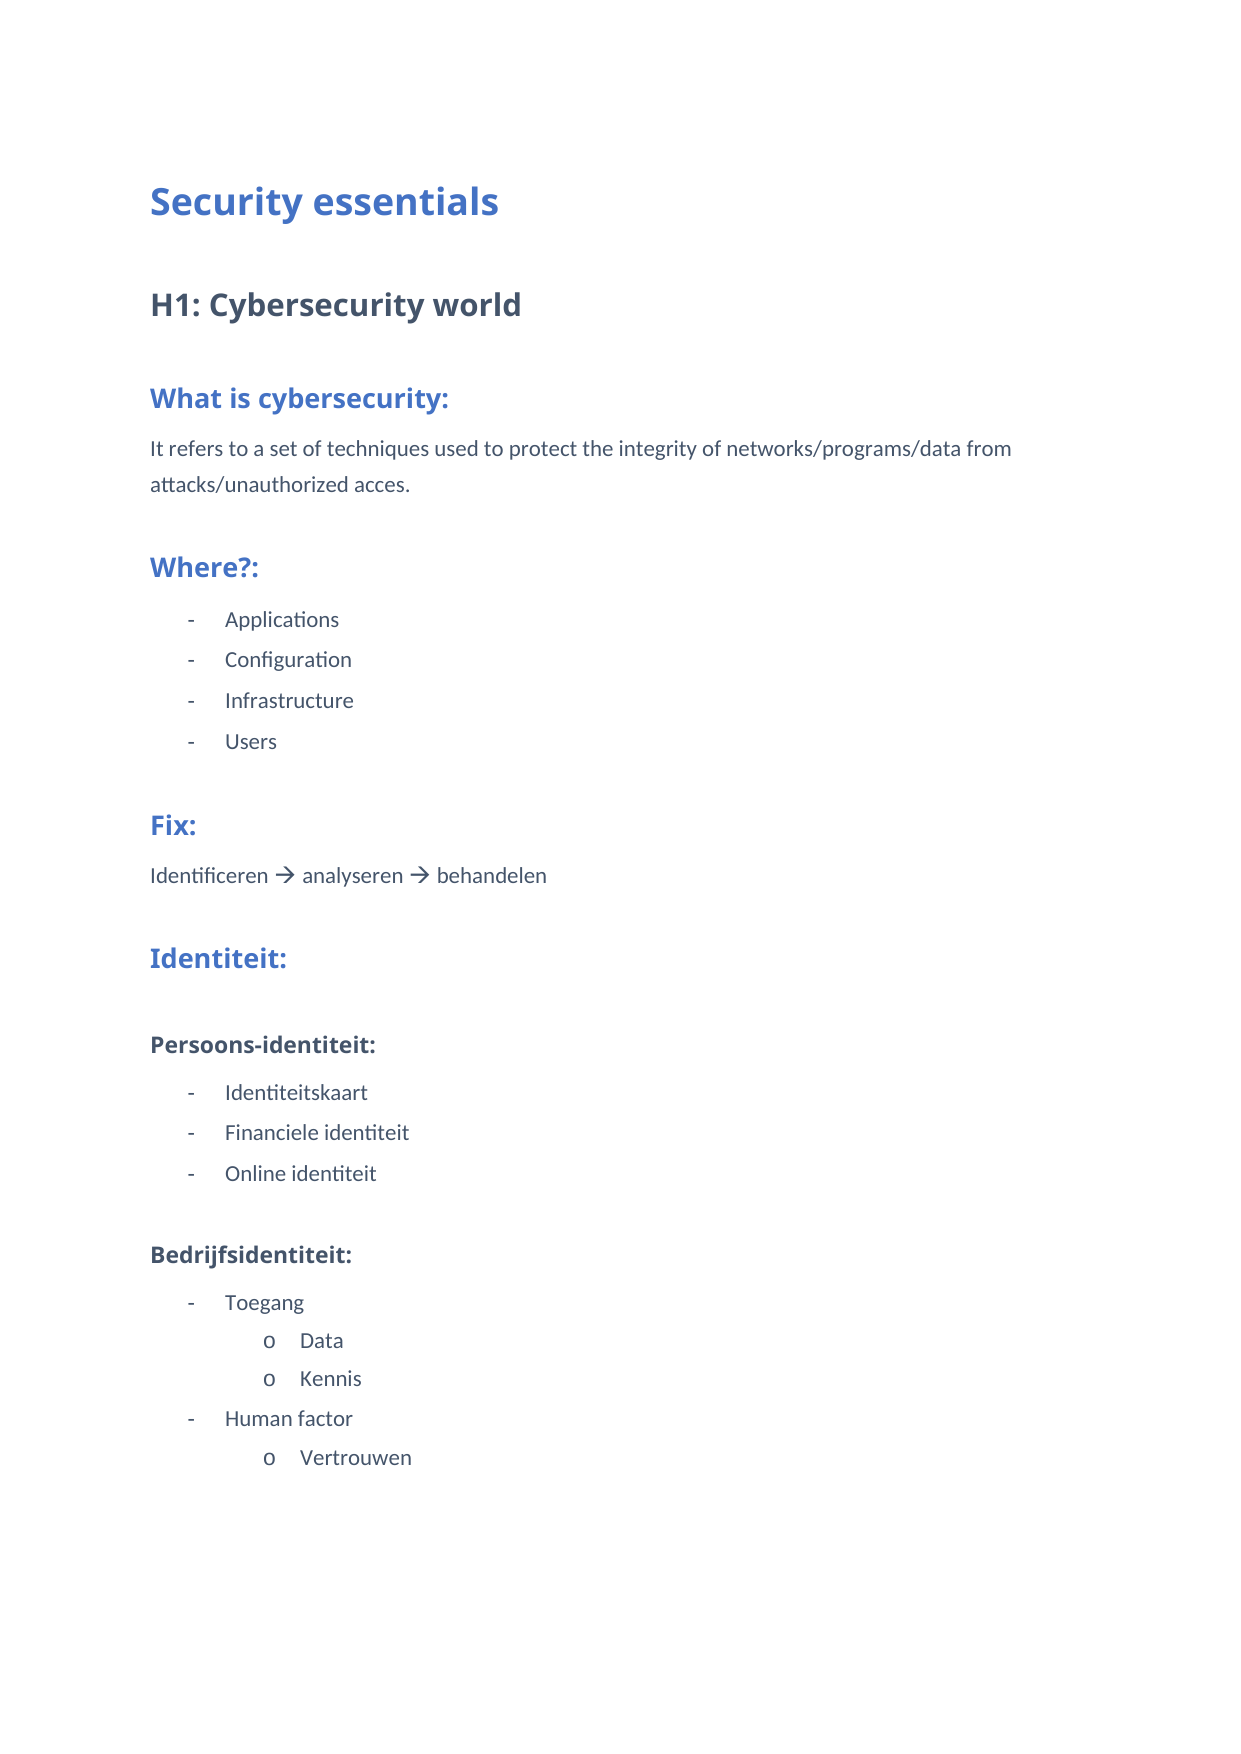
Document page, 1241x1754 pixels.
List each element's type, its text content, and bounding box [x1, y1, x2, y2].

text Identificeren analyseren behandelen [150, 861, 1090, 889]
subtitle Security essentials [150, 175, 1090, 226]
list Kennis [262, 1364, 1090, 1394]
list Vertrouwen [262, 1443, 1090, 1472]
subtitle Fix: [150, 807, 1090, 844]
subtitle What is cybersecurity: [150, 380, 1090, 417]
text It refers to a set of techniques used to protect the integrity of networks/programs/data from attacks/unauthorized acces. [150, 434, 1090, 498]
list Online identiteit [187, 1157, 1090, 1188]
list Financiele identiteit [187, 1116, 1090, 1147]
list Identiteitskaart [187, 1076, 1090, 1107]
list Users [187, 724, 1090, 756]
list Configuration [187, 643, 1090, 674]
list Toegang [187, 1286, 1090, 1317]
subtitle Bedrijfsidentiteit: [150, 1239, 1090, 1270]
subtitle Persoons-identiteit: [150, 1029, 1090, 1060]
subtitle Where?: [150, 548, 1090, 585]
list Infrastructure [187, 684, 1090, 715]
subtitle Identiteit: [150, 939, 1090, 976]
subtitle H1: Cybersecurity world [150, 283, 1090, 326]
list Data [262, 1327, 1090, 1356]
list Applications [187, 603, 1090, 634]
list Human factor [187, 1402, 1090, 1434]
